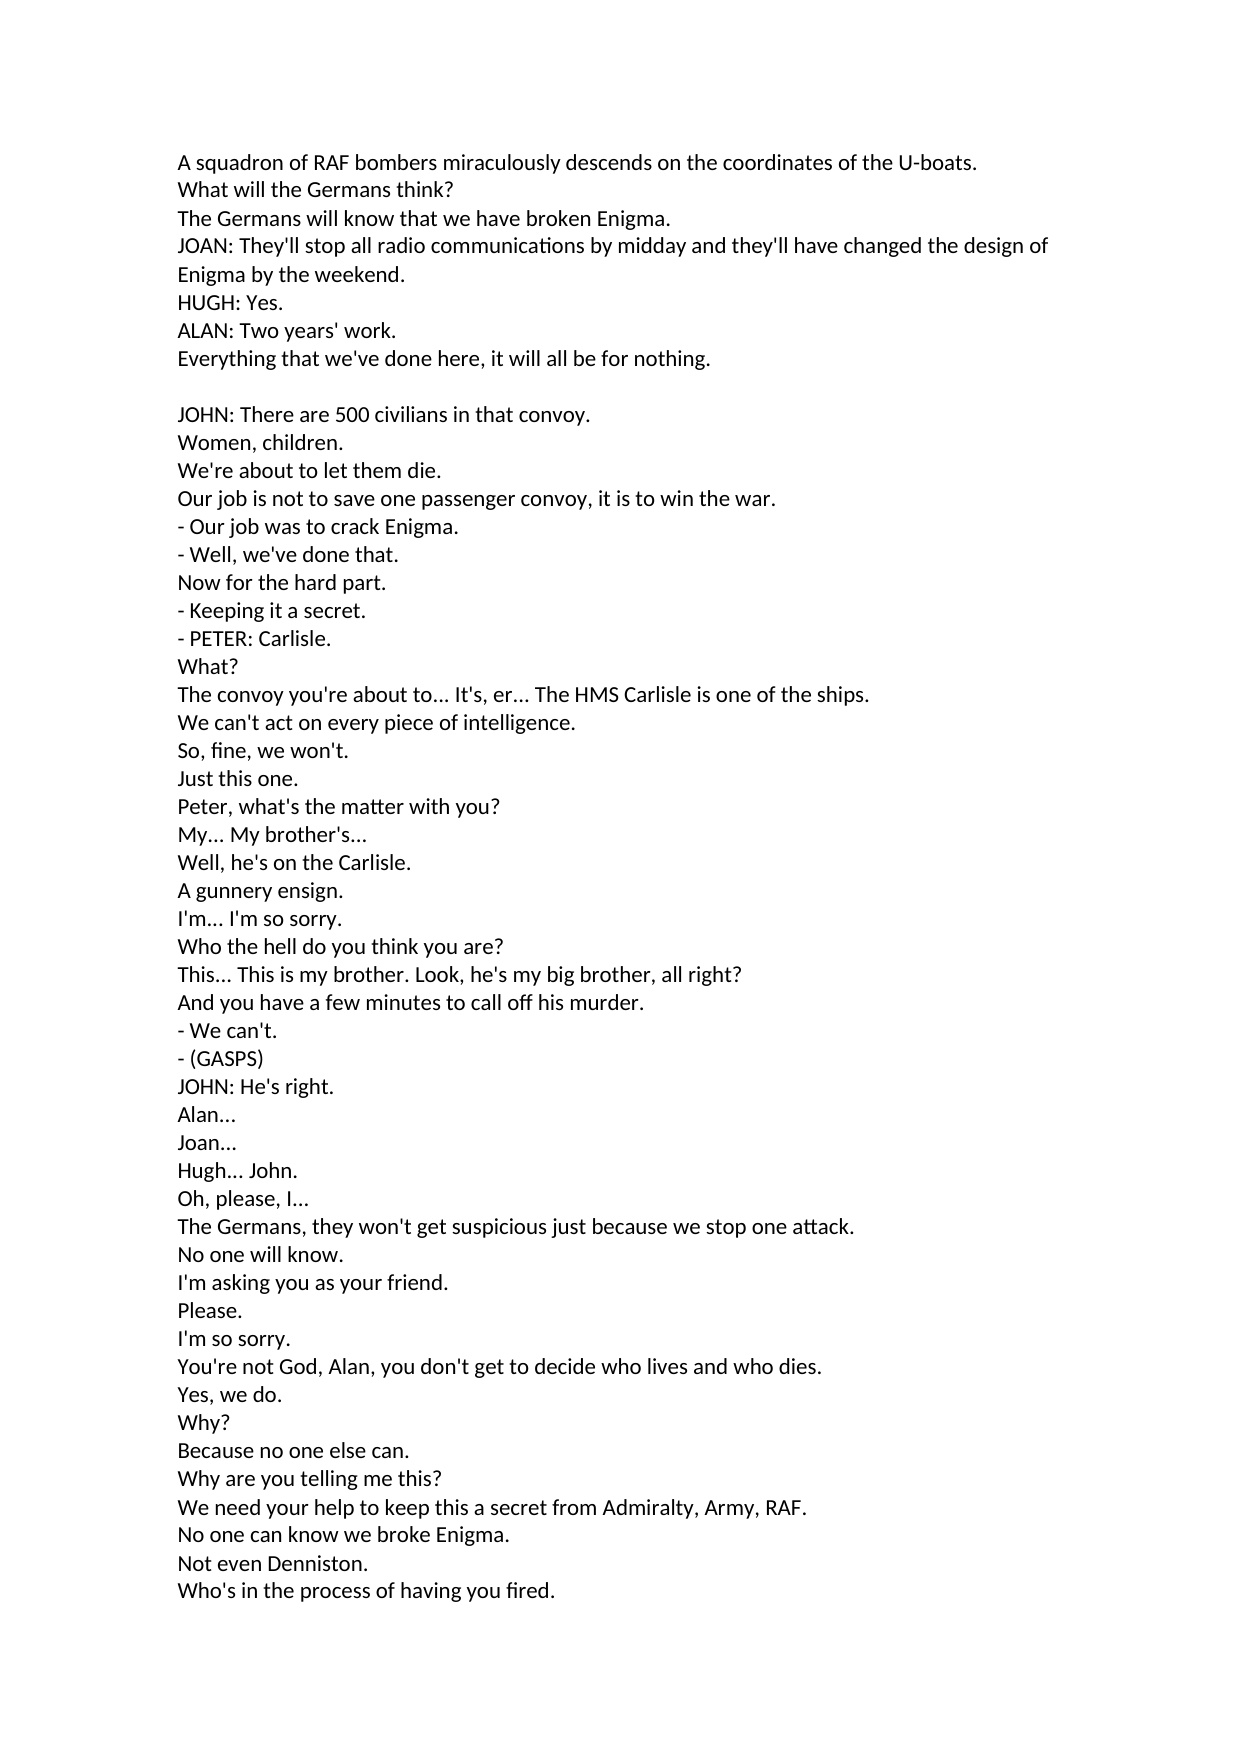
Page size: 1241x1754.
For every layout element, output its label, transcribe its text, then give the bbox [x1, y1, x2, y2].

text - Our job was to crack Enigma. [177, 512, 1063, 540]
text Why? [177, 1408, 1063, 1437]
text Peter, what's the matter with you? [177, 792, 1063, 820]
text This... This is my brother. Look, he's my big brother, all right? [177, 960, 1063, 988]
text Women, children. [177, 428, 1063, 456]
text Who's in the process of having you fired. [177, 1577, 1063, 1605]
text HUGH: Yes. [177, 288, 1063, 316]
text - Keeping it a secret. [177, 596, 1063, 624]
text The Germans will know that we have broken Enigma. [177, 204, 1063, 232]
text What? [177, 652, 1063, 680]
text We're about to let them die. [177, 456, 1063, 484]
text ALAN: Two years' work. [177, 316, 1063, 344]
text The Germans, they won't get suspicious just because we stop one attack. [177, 1212, 1063, 1240]
text So, fine, we won't. [177, 736, 1063, 764]
text Not even Denniston. [177, 1549, 1063, 1577]
text Our job is not to save one passenger convoy, it is to win the war. [177, 484, 1063, 512]
text Hugh... John. [177, 1156, 1063, 1184]
text Now for the hard part. [177, 568, 1063, 596]
text JOHN: He's right. [177, 1072, 1063, 1100]
text I'm asking you as your friend. [177, 1268, 1063, 1296]
text Yes, we do. [177, 1381, 1063, 1408]
text Oh, please, I... [177, 1184, 1063, 1212]
text - (GASPS) [177, 1044, 1063, 1072]
text JOAN: They'll stop all radio communications by midday and they'll have changed the design of Enigma by the weekend. [177, 232, 1063, 288]
text And you have a few minutes to call off his murder. [177, 988, 1063, 1016]
text A squadron of RAF bombers miraculously descends on the coordinates of the U-boats. [177, 148, 1063, 176]
text Because no one else can. [177, 1437, 1063, 1464]
text What will the Germans think? [177, 176, 1063, 204]
text I'm so sorry. [177, 1324, 1063, 1352]
text Everything that we've done here, it will all be for nothing. [177, 344, 1063, 372]
text You're not God, Alan, you don't get to decide who lives and who dies. [177, 1352, 1063, 1381]
text - Well, we've done that. [177, 540, 1063, 568]
text The convoy you're about to... It's, er... The HMS Carlisle is one of the ships. [177, 680, 1063, 708]
text Well, he's on the Carlisle. [177, 848, 1063, 876]
text Why are you telling me this? [177, 1464, 1063, 1493]
text No one will know. [177, 1240, 1063, 1268]
text We need your help to keep this a secret from Admiralty, Army, RAF. [177, 1493, 1063, 1521]
text - PETER: Carlisle. [177, 624, 1063, 652]
text No one can know we broke Enigma. [177, 1521, 1063, 1549]
text Joan... [177, 1128, 1063, 1156]
text Just this one. [177, 764, 1063, 792]
text JOHN: There are 500 civilians in that convoy. [177, 400, 1063, 428]
text Please. [177, 1296, 1063, 1324]
text We can't act on every piece of intelligence. [177, 708, 1063, 736]
text Alan... [177, 1100, 1063, 1128]
text I'm... I'm so sorry. [177, 904, 1063, 932]
text A gunnery ensign. [177, 876, 1063, 904]
text Who the hell do you think you are? [177, 932, 1063, 960]
text - We can't. [177, 1016, 1063, 1044]
text My... My brother's... [177, 820, 1063, 848]
